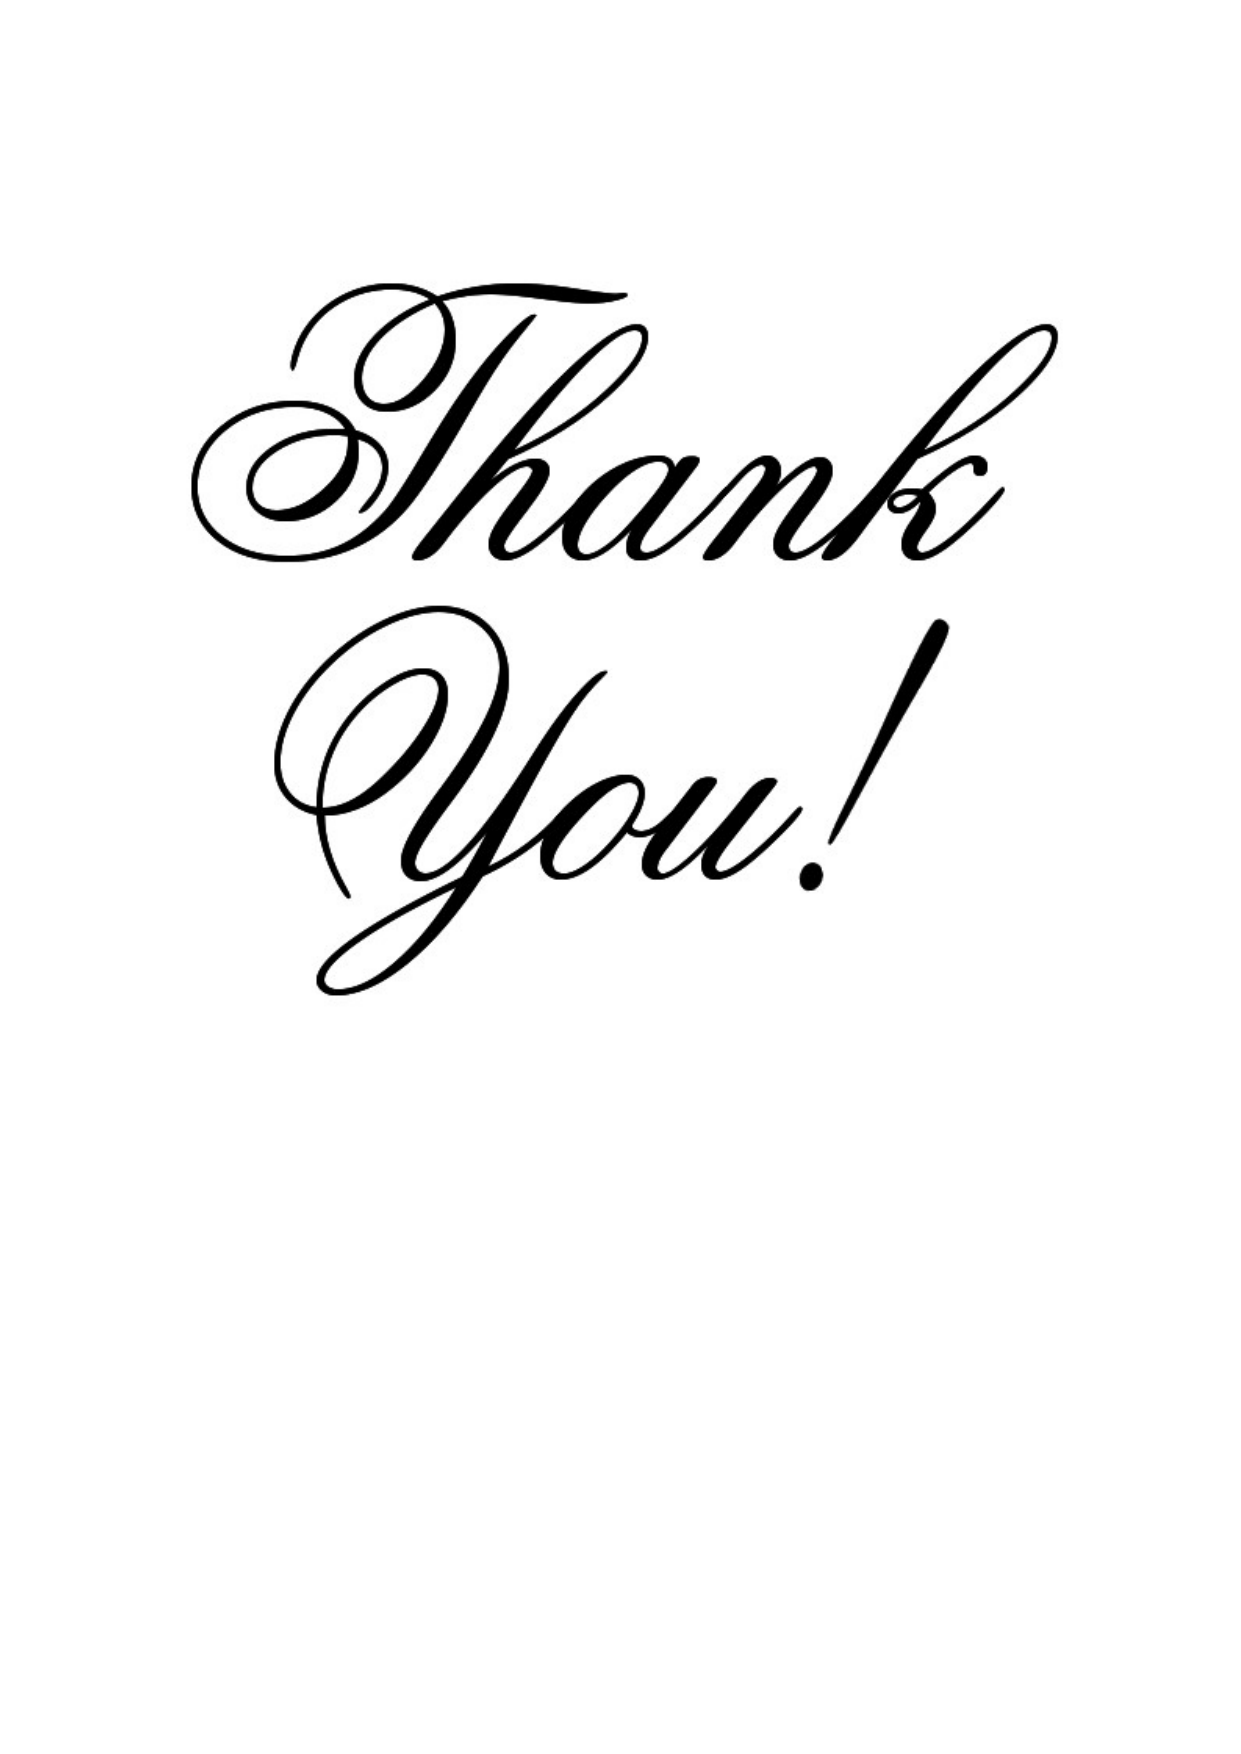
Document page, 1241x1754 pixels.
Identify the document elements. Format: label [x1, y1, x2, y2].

picture [162, 243, 1091, 1027]
